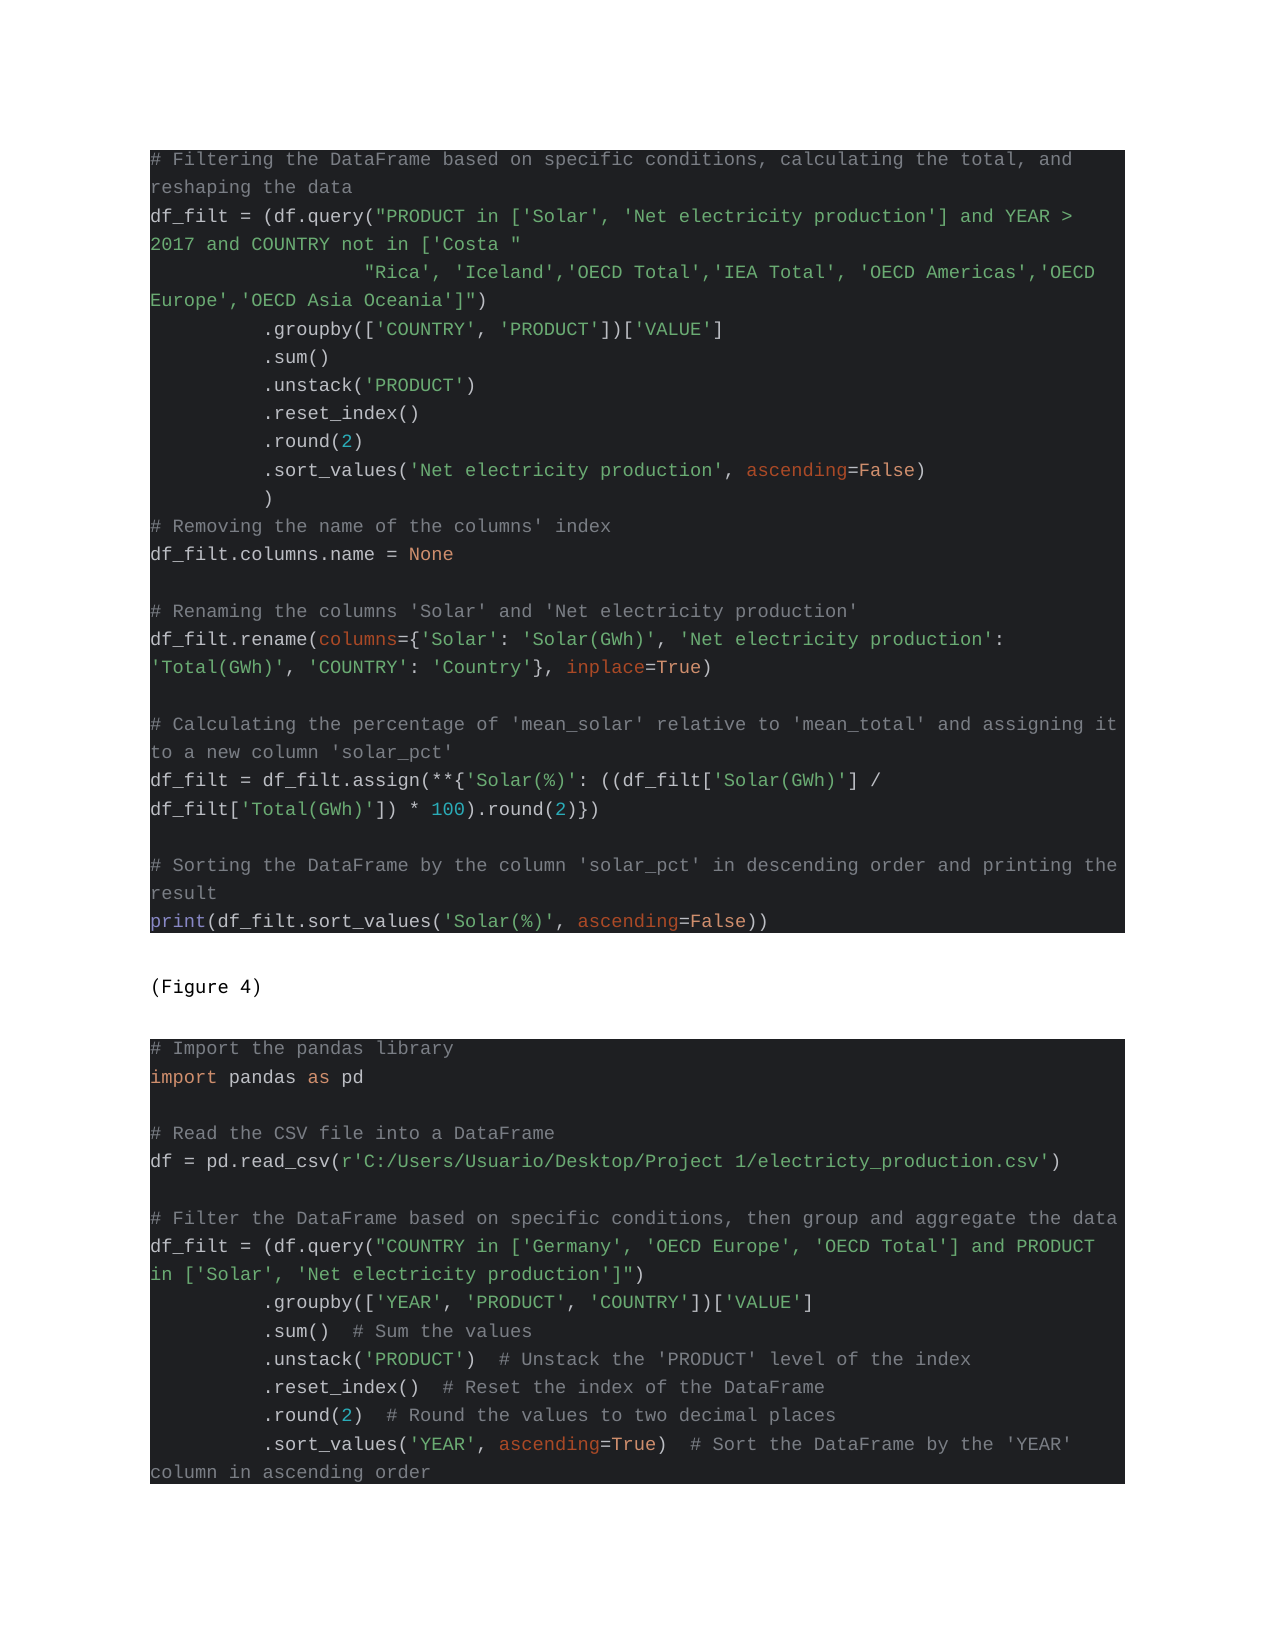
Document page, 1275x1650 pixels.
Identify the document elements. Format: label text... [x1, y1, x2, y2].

text # Renaming the columns 'Solar' and 'Net electricity production' [150, 602, 1125, 623]
text .groupby(['COUNTRY', 'PRODUCT'])['VALUE'] [150, 319, 1125, 341]
text # Sorting the DataFrame by the column 'solar_pct' in descending order and printing the result [150, 856, 1125, 905]
text .unstack('PRODUCT') [150, 376, 1125, 397]
text print(df_filt.sort_values('Solar(%)', ascending=False)) [150, 912, 1125, 933]
text # Filter the DataFrame based on specific conditions, then group and aggregate the data [150, 1208, 1125, 1230]
text .sort_values('YEAR', ascending=True) # Sort the DataFrame by the 'YEAR' column in ascending order [150, 1434, 1125, 1484]
text # Removing the name of the columns' index [150, 517, 1125, 538]
text .sort_values('Net electricity production', ascending=False) [150, 461, 1125, 482]
text df_filt = df_filt.assign(**{'Solar(%)': ((df_filt['Solar(GWh)'] / df_filt['Total(GWh)']) * 100).round(2)}) [150, 771, 1125, 821]
text import pandas as pd [150, 1067, 1125, 1089]
text df_filt.rename(columns={'Solar': 'Solar(GWh)', 'Net electricity production': 'Total(GWh)', 'COUNTRY': 'Country'}, inplace=True) [150, 630, 1125, 679]
text # Read the CSV file into a DataFrame [150, 1124, 1125, 1145]
text .round(2) [150, 432, 1125, 453]
text .round(2) # Round the values to two decimal places [150, 1406, 1125, 1427]
text .groupby(['YEAR', 'PRODUCT', 'COUNTRY'])['VALUE'] [150, 1293, 1125, 1314]
text df_filt = (df.query("COUNTRY in ['Germany', 'OECD Europe', 'OECD Total'] and PRODUCT in ['Solar', 'Net electricity production']") [150, 1237, 1125, 1286]
text "Rica', 'Iceland','OECD Total','IEA Total', 'OECD Americas','OECD Europe','OECD Asia Oceania']") [150, 263, 1125, 312]
text .reset_index() [150, 404, 1125, 425]
text .sum() # Sum the values [150, 1321, 1125, 1343]
text df = pd.read_csv(r'C:/Users/Usuario/Desktop/Project 1/electricty_production.csv') [150, 1152, 1125, 1173]
text (Figure 4) [150, 973, 1125, 998]
text # Filtering the DataFrame based on specific conditions, calculating the total, and reshaping the data [150, 150, 1125, 199]
text ) [150, 489, 1125, 510]
text .sum() [150, 348, 1125, 369]
text # Import the pandas library [150, 1039, 1125, 1060]
text .reset_index() # Reset the index of the DataFrame [150, 1378, 1125, 1399]
text # Calculating the percentage of 'mean_solar' relative to 'mean_total' and assigning it to a new column 'solar_pct' [150, 714, 1125, 764]
text .unstack('PRODUCT') # Unstack the 'PRODUCT' level of the index [150, 1350, 1125, 1371]
text df_filt.columns.name = None [150, 545, 1125, 566]
text df_filt = (df.query("PRODUCT in ['Solar', 'Net electricity production'] and YEAR > 2017 and COUNTRY not in ['Costa " [150, 206, 1125, 256]
